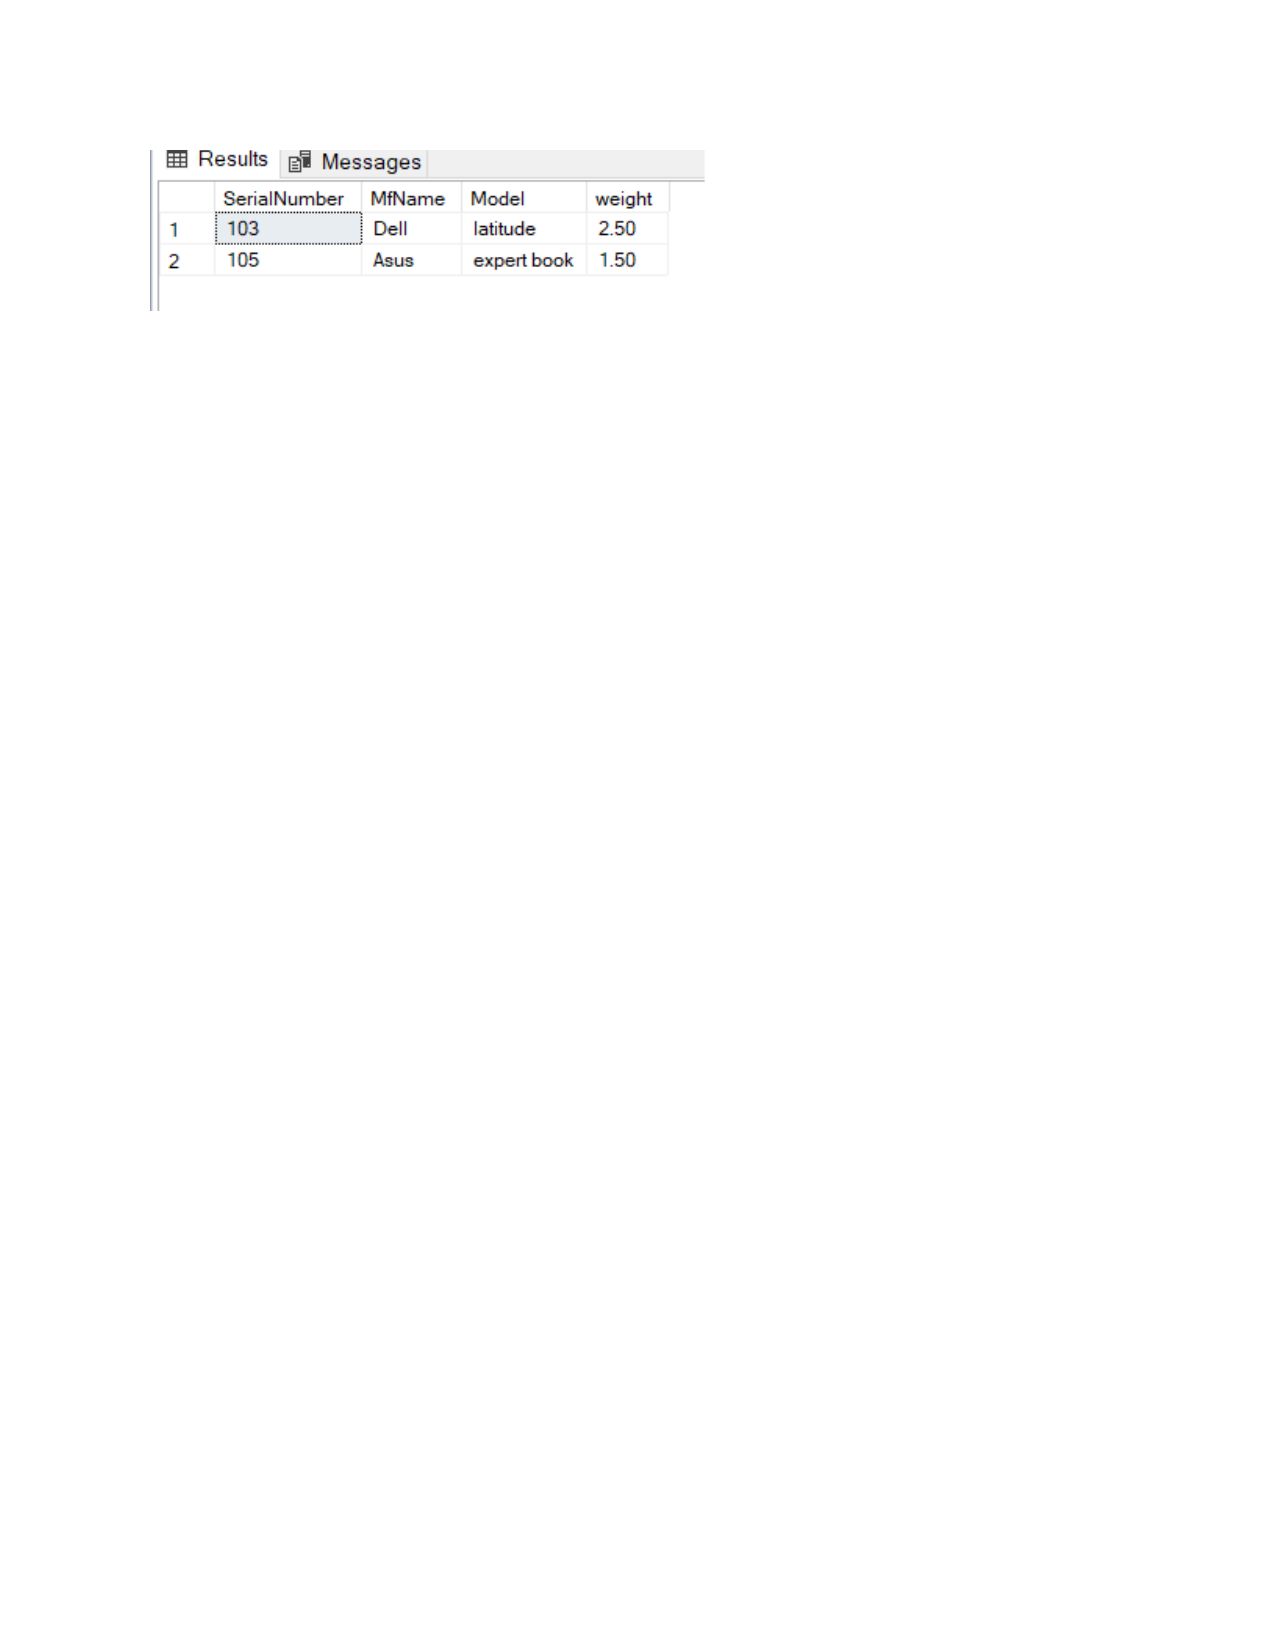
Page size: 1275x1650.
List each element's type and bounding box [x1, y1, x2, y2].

picture [150, 150, 705, 311]
